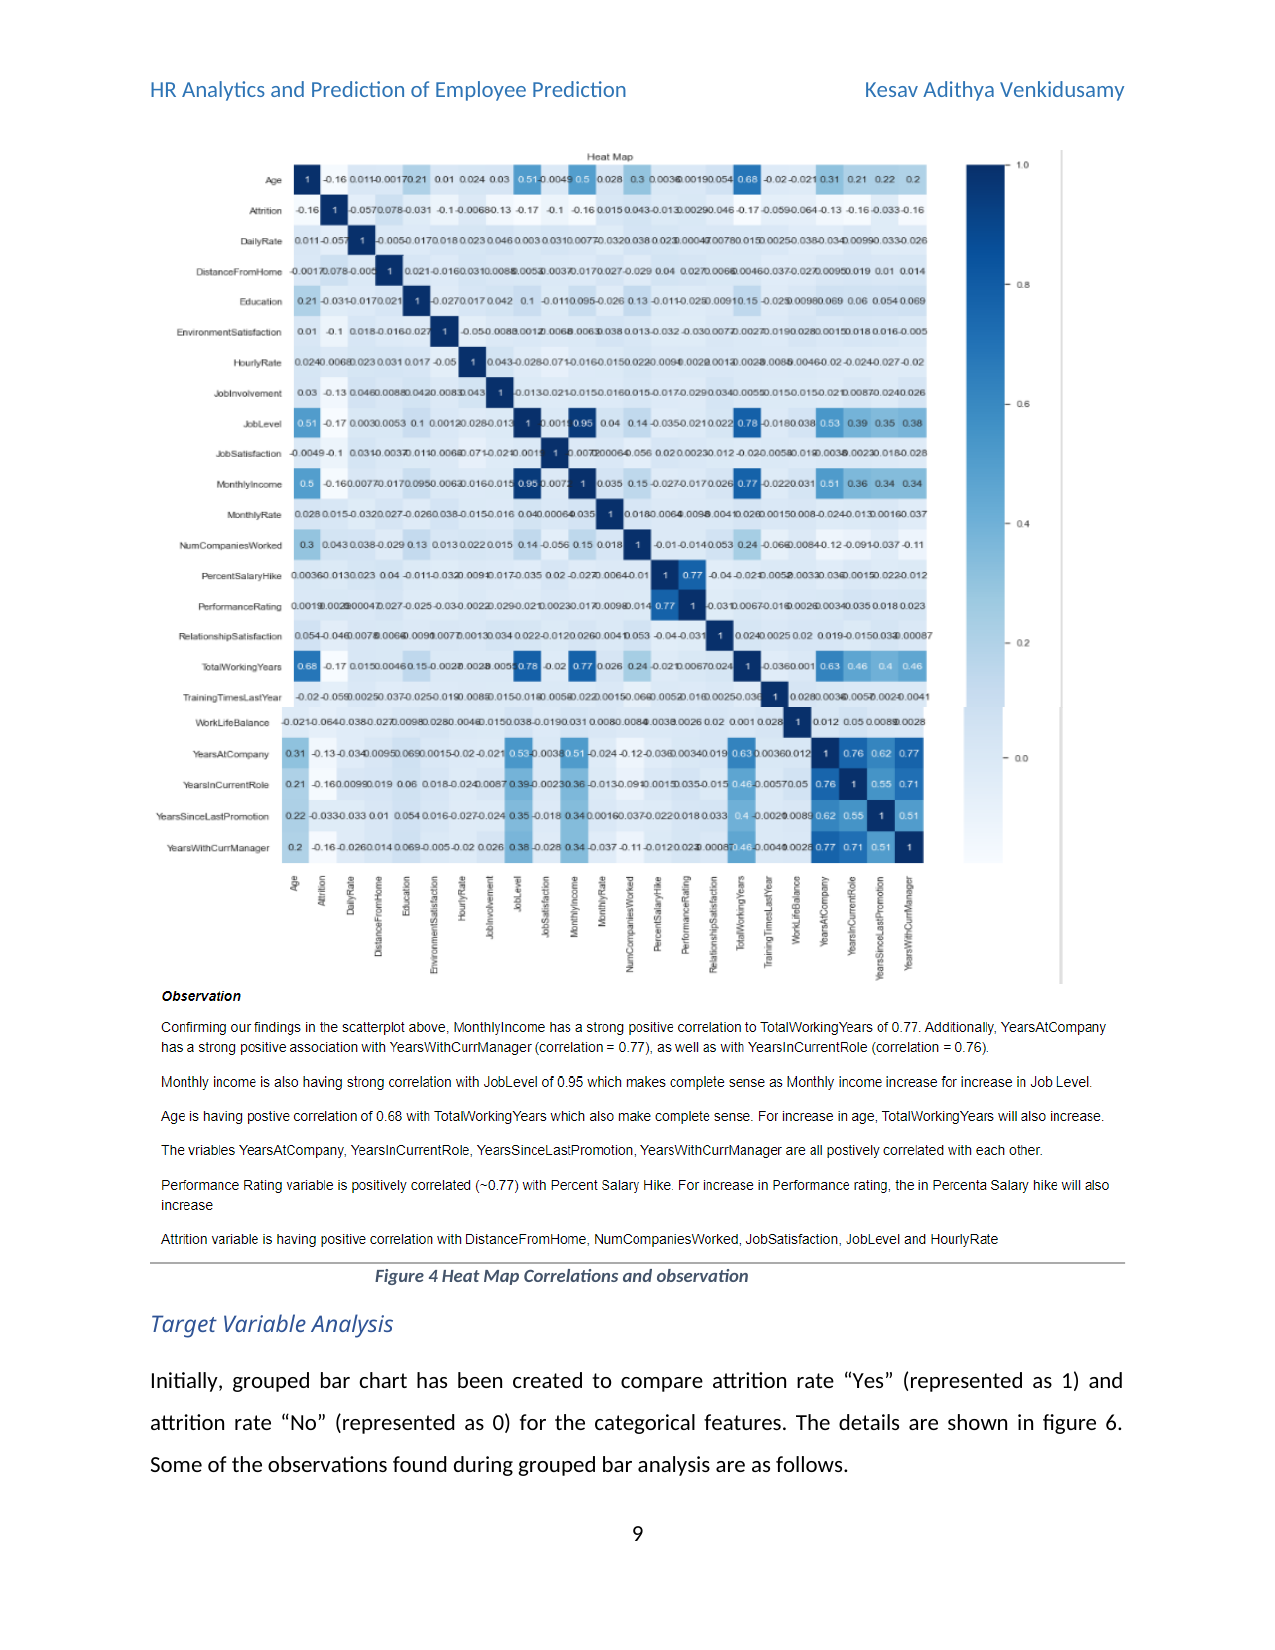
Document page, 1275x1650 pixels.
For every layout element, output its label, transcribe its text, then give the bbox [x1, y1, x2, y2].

picture [150, 150, 1125, 1264]
text Initially, grouped bar chart has been created to compare attrition rate “Yes” (represented as 1) and attrition rate “No” (represented as 0) for the categorical features. The details are shown in figure 6. Some of the observations found during grouped bar analysis are as follows. [150, 1366, 1125, 1478]
subtitle Target Variable Analysis [150, 1308, 1125, 1339]
text Figure 4 Heat Map Correlations and observation [300, 1264, 1125, 1287]
